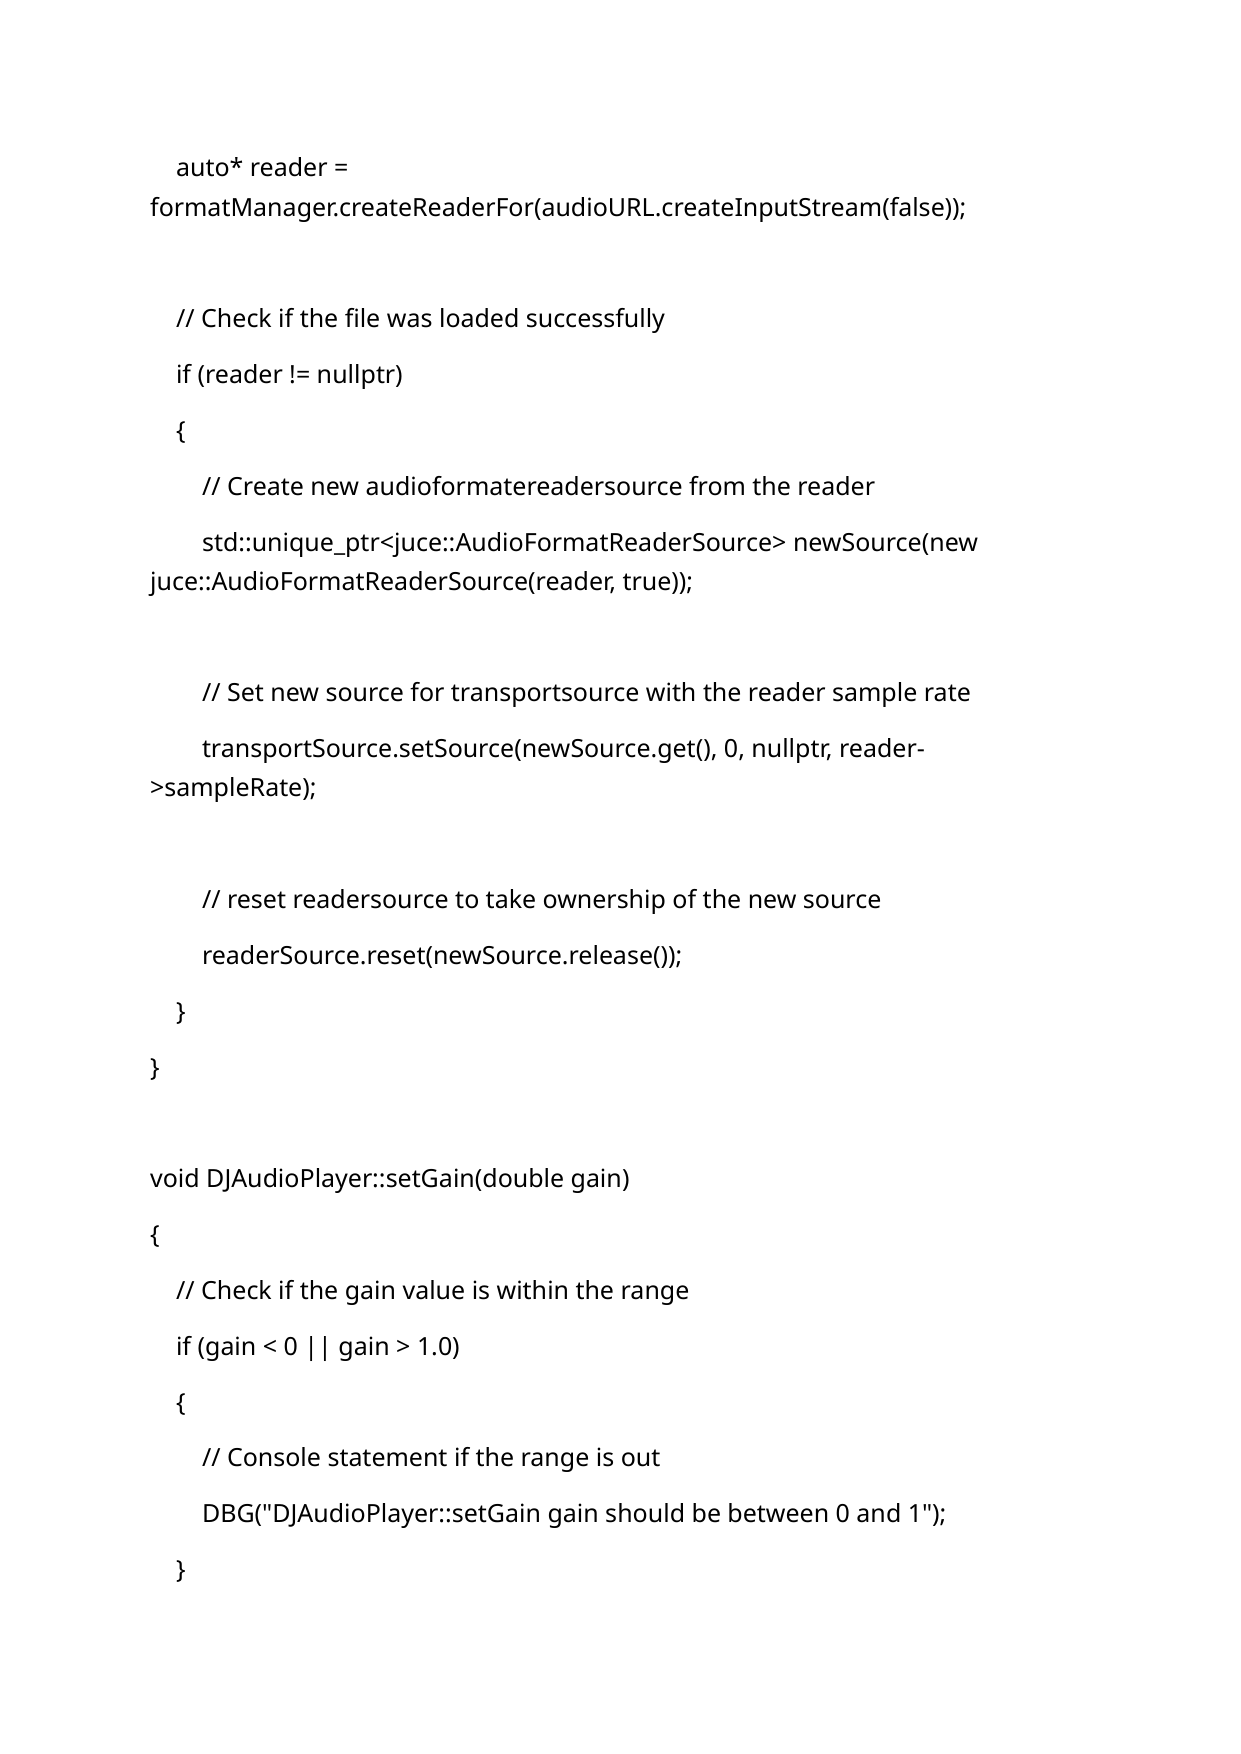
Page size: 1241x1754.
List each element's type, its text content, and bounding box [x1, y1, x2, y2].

text if (reader != nullptr) [150, 357, 1090, 391]
text // Check if the file was loaded successfully [150, 301, 1090, 335]
text } [150, 1049, 1090, 1083]
text // Console statement if the range is out [150, 1440, 1090, 1474]
text // Create new audioformatereadersource from the reader [150, 468, 1090, 502]
text transportSource.setSource(newSource.get(), 0, nullptr, reader->sampleRate); [150, 731, 1090, 804]
text { [150, 412, 1090, 447]
text // reset readersource to take ownership of the new source [150, 882, 1090, 916]
text } [150, 993, 1090, 1027]
text readerSource.reset(newSource.release()); [150, 937, 1090, 972]
text // Check if the gain value is within the range [150, 1272, 1090, 1307]
text } [150, 1552, 1090, 1586]
text DBG("DJAudioPlayer::setGain gain should be between 0 and 1"); [150, 1496, 1090, 1530]
text if (gain < 0 || gain > 1.0) [150, 1328, 1090, 1362]
text // Set new source for transportsource with the reader sample rate [150, 675, 1090, 709]
text void DJAudioPlayer::setGain(double gain) [150, 1161, 1090, 1195]
text auto* reader = formatManager.createReaderFor(audioURL.createInputStream(false)); [150, 150, 1090, 223]
text { [150, 1217, 1090, 1251]
text std::unique_ptr<juce::AudioFormatReaderSource> newSource(new juce::AudioFormatReaderSource(reader, true)); [150, 524, 1090, 597]
text { [150, 1384, 1090, 1418]
